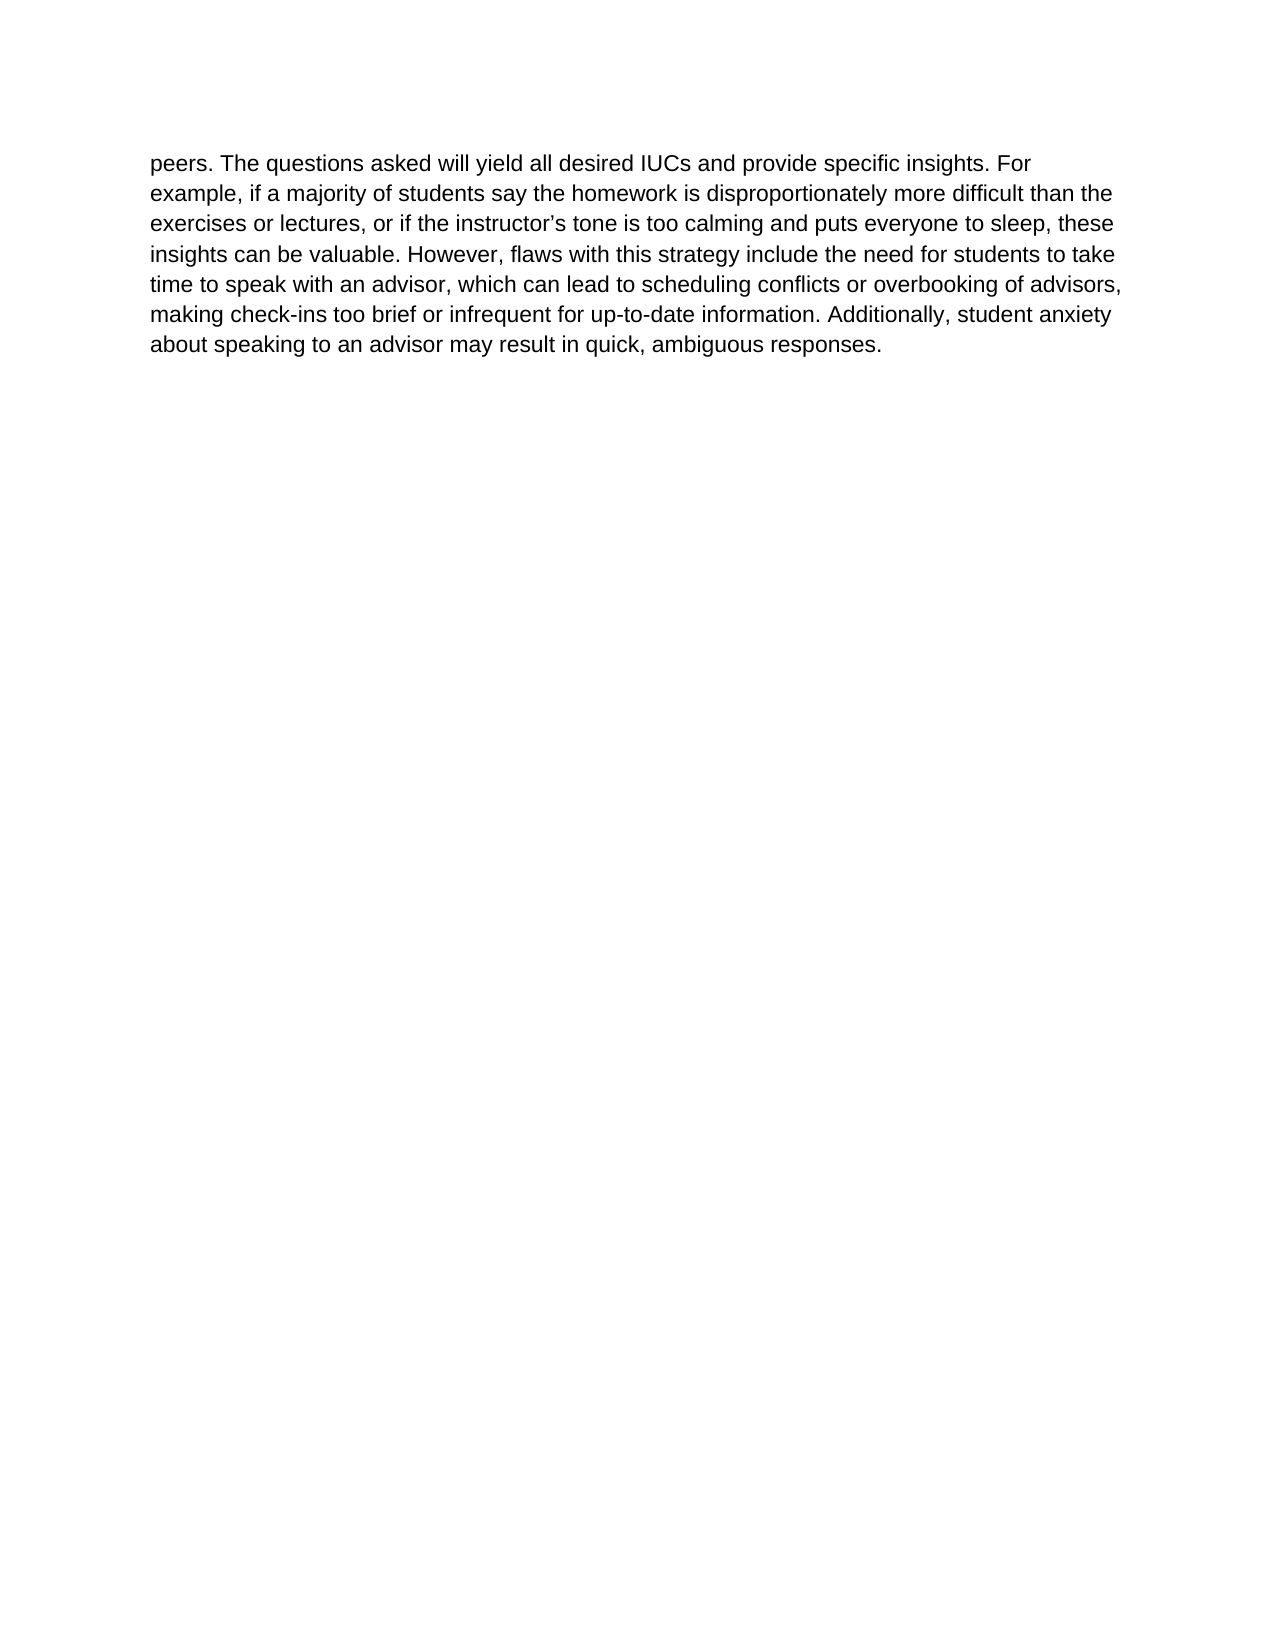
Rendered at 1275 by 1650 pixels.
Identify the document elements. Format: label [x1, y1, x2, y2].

text [150, 150, 1125, 358]
